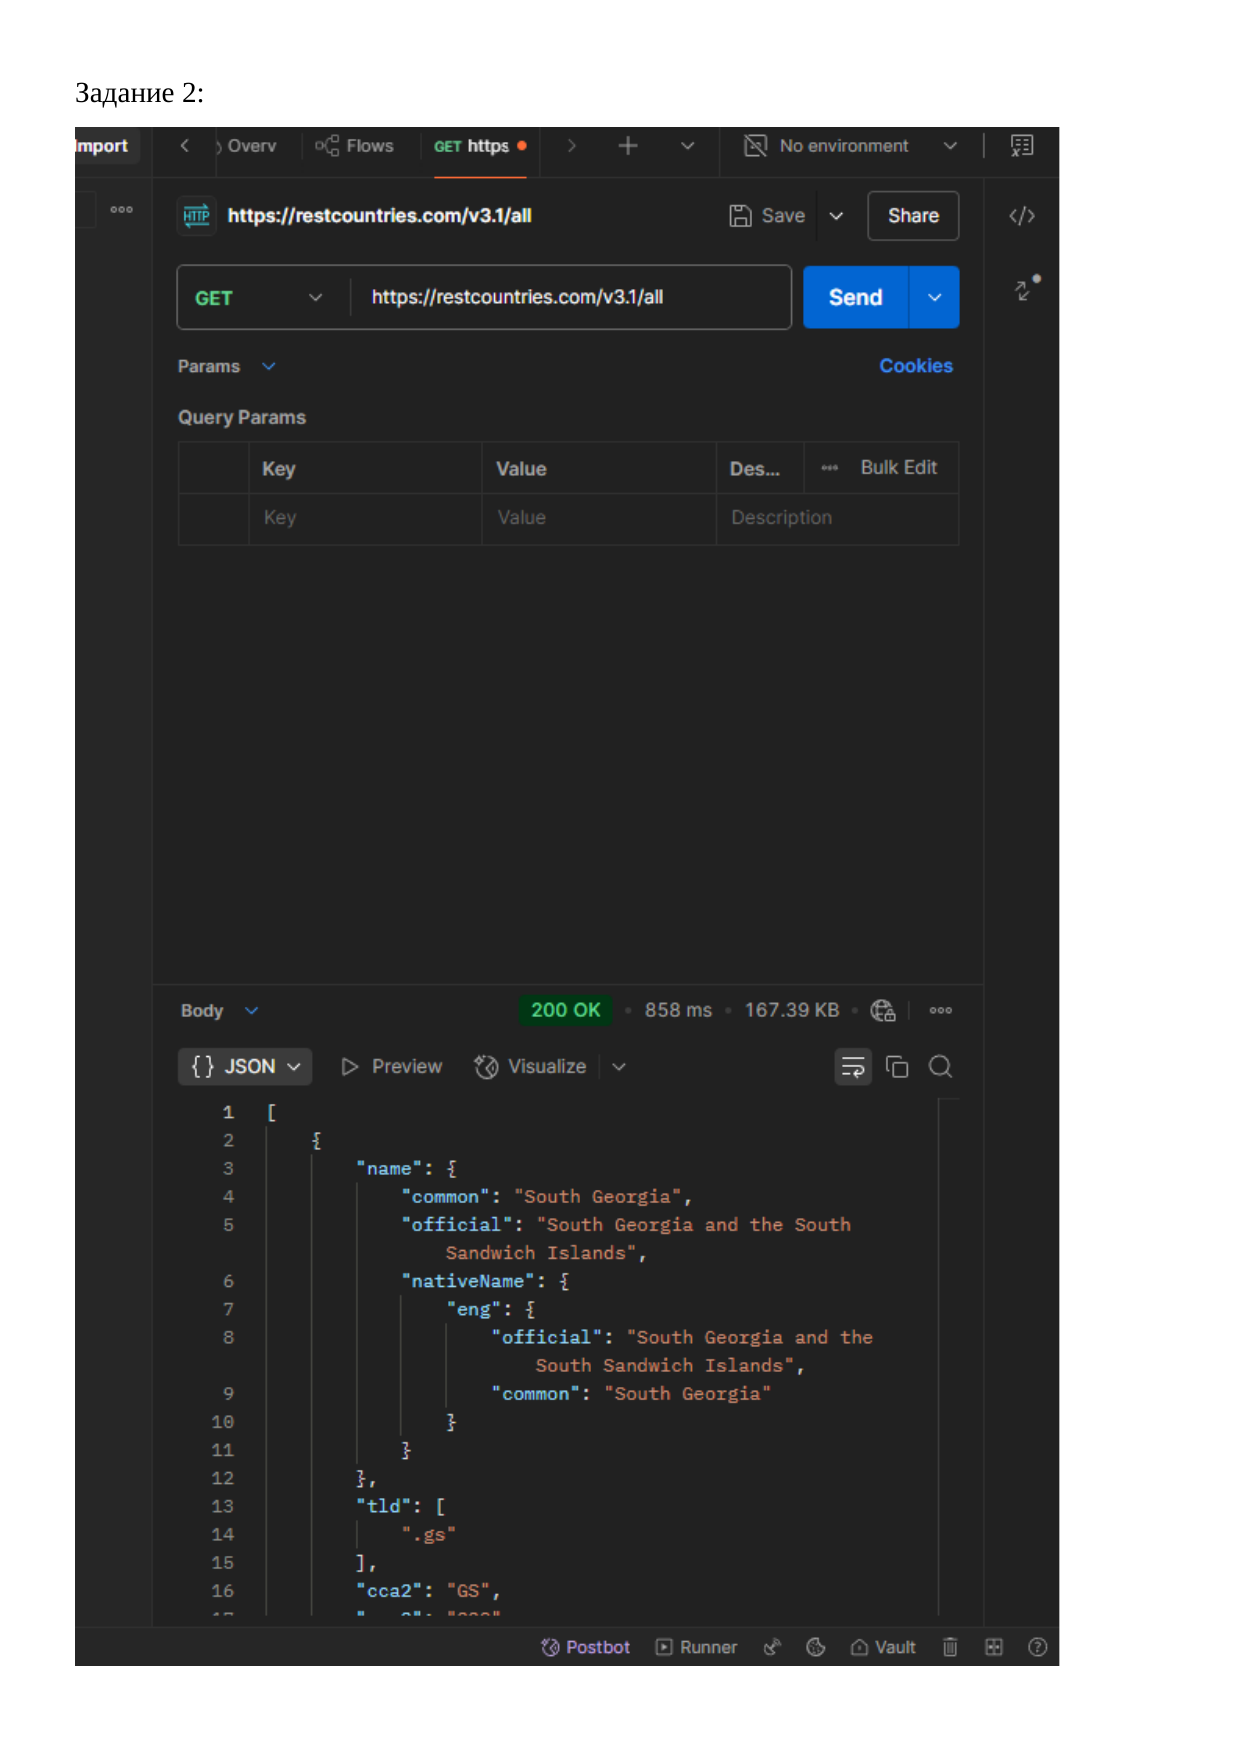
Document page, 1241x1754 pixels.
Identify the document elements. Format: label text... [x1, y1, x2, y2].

picture [75, 127, 1060, 1666]
text Задание 2: [75, 75, 1165, 108]
